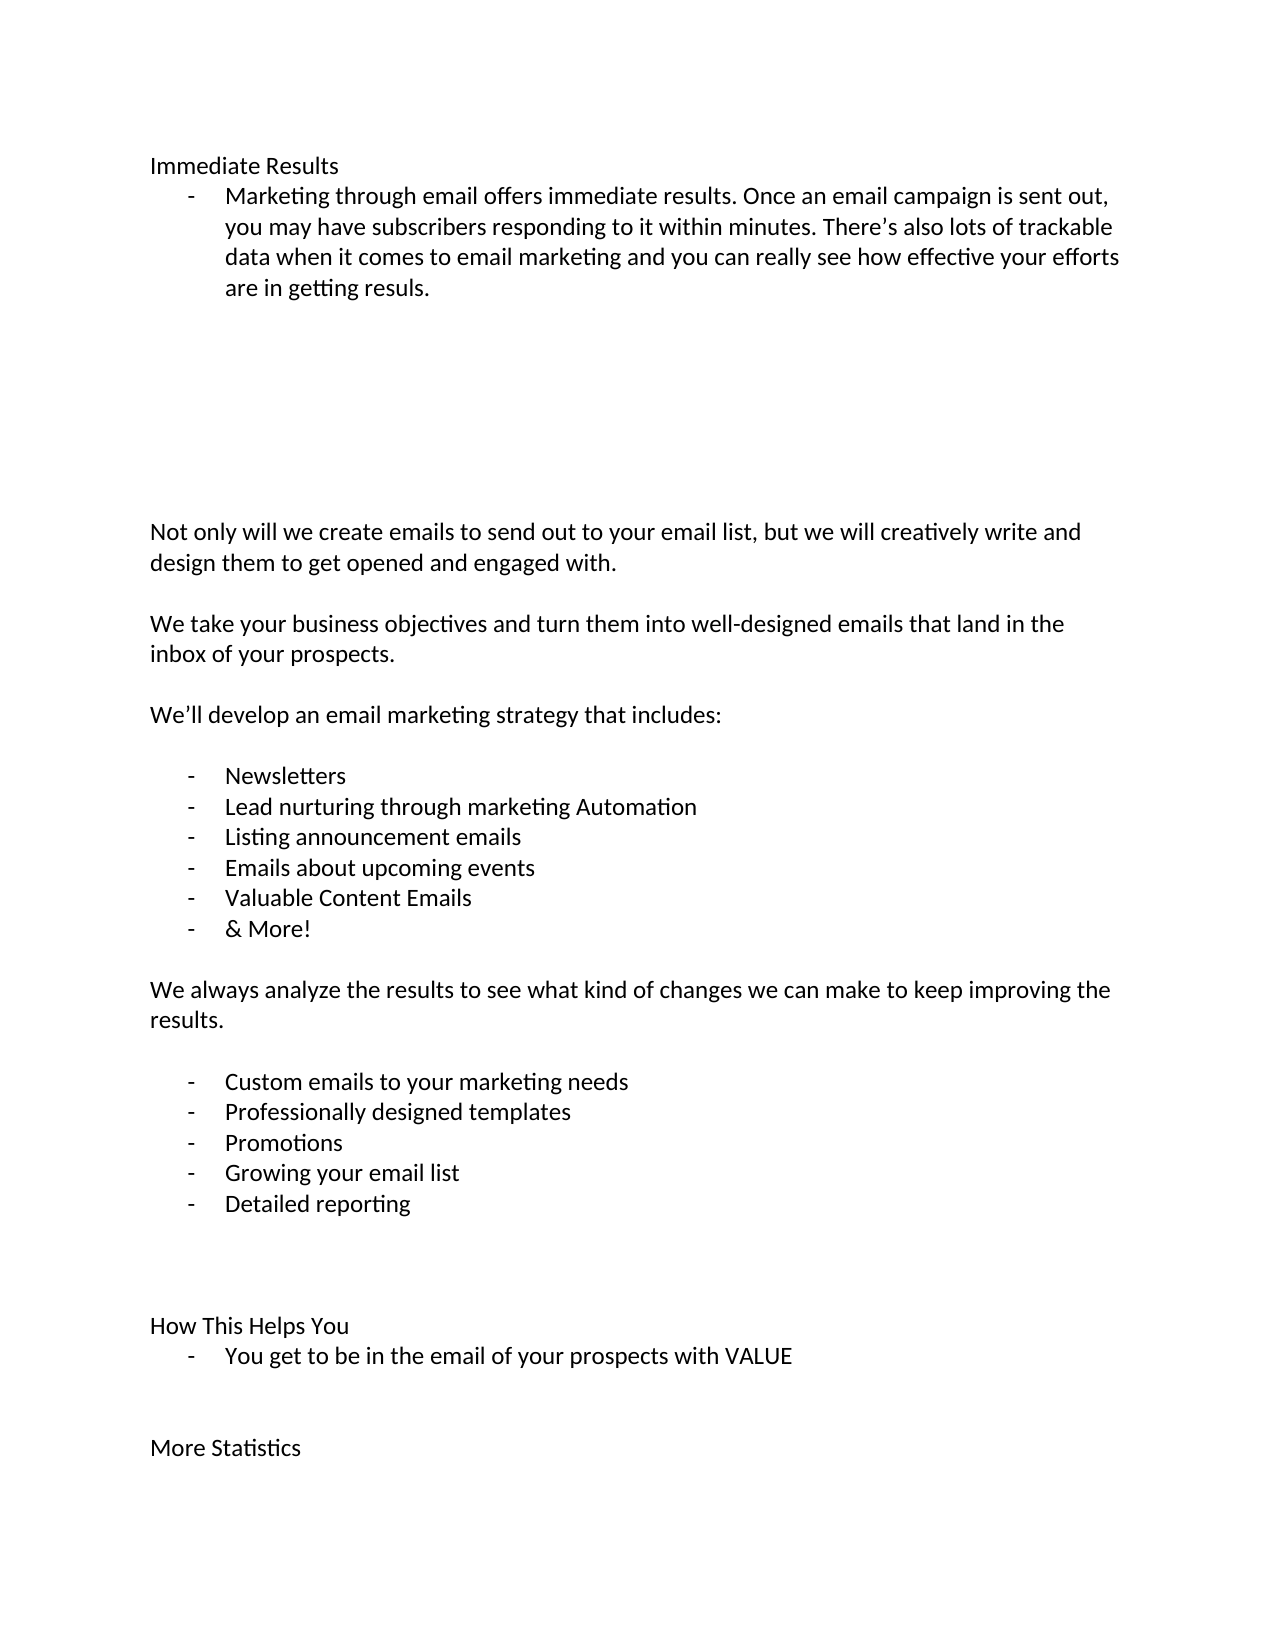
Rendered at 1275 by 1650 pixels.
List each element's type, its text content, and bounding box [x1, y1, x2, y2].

text Immediate Results [150, 150, 1125, 181]
list Professionally designed templates [187, 1096, 1125, 1127]
list Emails about upcoming events [187, 852, 1125, 882]
list Custom emails to your marketing needs [187, 1066, 1125, 1096]
text More Statistics [150, 1432, 1125, 1462]
list Valuable Content Emails [187, 882, 1125, 913]
list You get to be in the email of your prospects with VALUE [187, 1340, 1125, 1371]
list & More! [187, 913, 1125, 943]
list Newsletters [187, 760, 1125, 791]
list Detailed reporting [187, 1188, 1125, 1218]
text We take your business objectives and turn them into well-designed emails that land in the inbox of your prospects. [150, 608, 1125, 669]
list Listing announcement emails [187, 821, 1125, 852]
text We’ll develop an email marketing strategy that includes: [150, 699, 1125, 730]
list Lead nurturing through marketing Automation [187, 791, 1125, 821]
list Growing your email list [187, 1157, 1125, 1188]
list Promotions [187, 1127, 1125, 1157]
text We always analyze the results to see what kind of changes we can make to keep improving the results. [150, 974, 1125, 1035]
list Marketing through email offers immediate results. Once an email campaign is sent out, you may have subscribers responding to it within minutes. There’s also lots of trackable data when it comes to email marketing and you can really see how effective your efforts are in getting resuls. [187, 181, 1125, 303]
text Not only will we create emails to send out to your email list, but we will creatively write and design them to get opened and engaged with. [150, 516, 1125, 577]
text How This Helps You [150, 1310, 1125, 1340]
